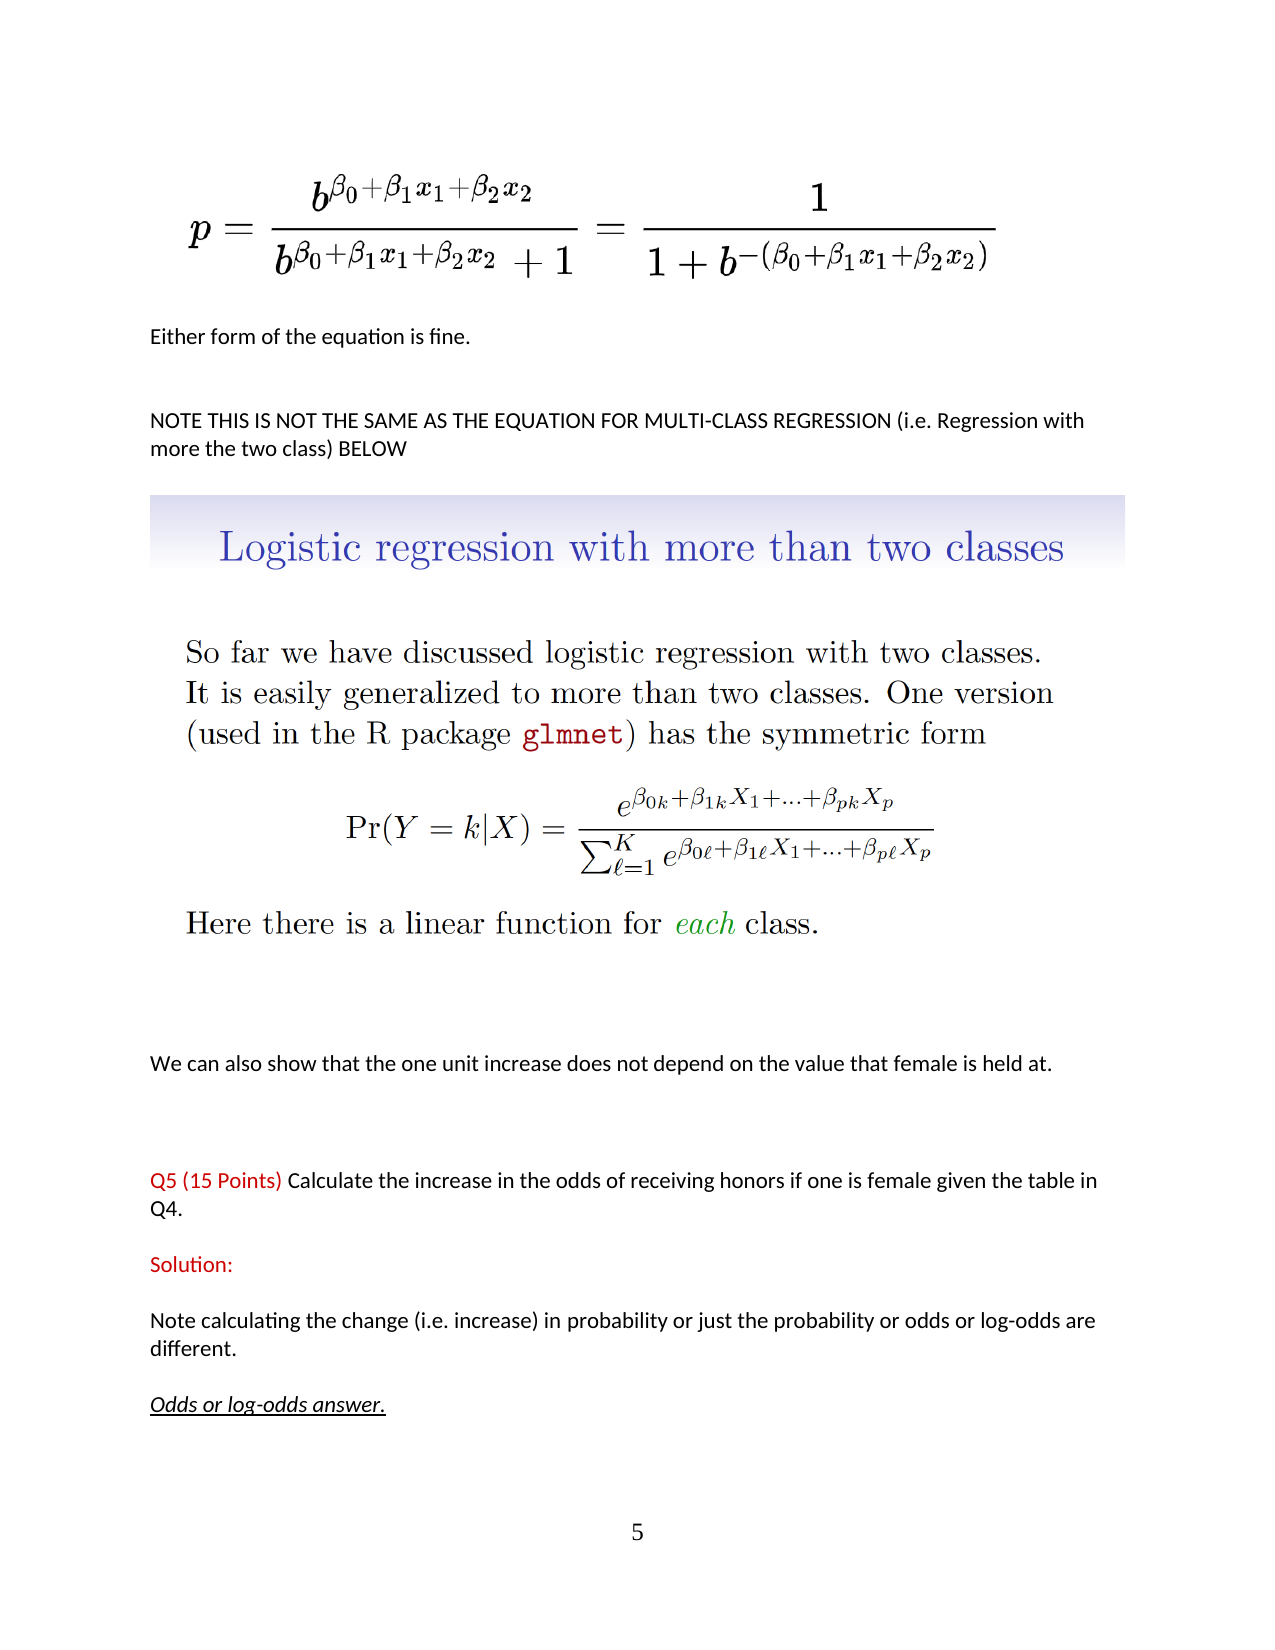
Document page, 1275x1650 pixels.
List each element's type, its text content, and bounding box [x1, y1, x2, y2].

text Note calculating the change (i.e. increase) in probability or just the probability or odds or log-odds are different. [150, 1306, 1125, 1362]
picture [150, 495, 1125, 1017]
text NOTE THIS IS NOT THE SAME AS THE EQUATION FOR MULTI-CLASS REGRESSION (i.e. Regression with more the two class) BELOW [150, 406, 1125, 462]
text Solution: [150, 1250, 1125, 1278]
text We can also show that the one unit increase does not depend on the value that female is held at. [150, 1049, 1125, 1077]
text Either form of the equation is fine. [150, 322, 1125, 350]
text Q5 (15 Points) Calculate the increase in the odds of receiving honors if one is female given the table in Q4. [150, 1166, 1125, 1222]
text Odds or log-odds answer. [150, 1390, 1125, 1418]
picture [150, 150, 1125, 294]
